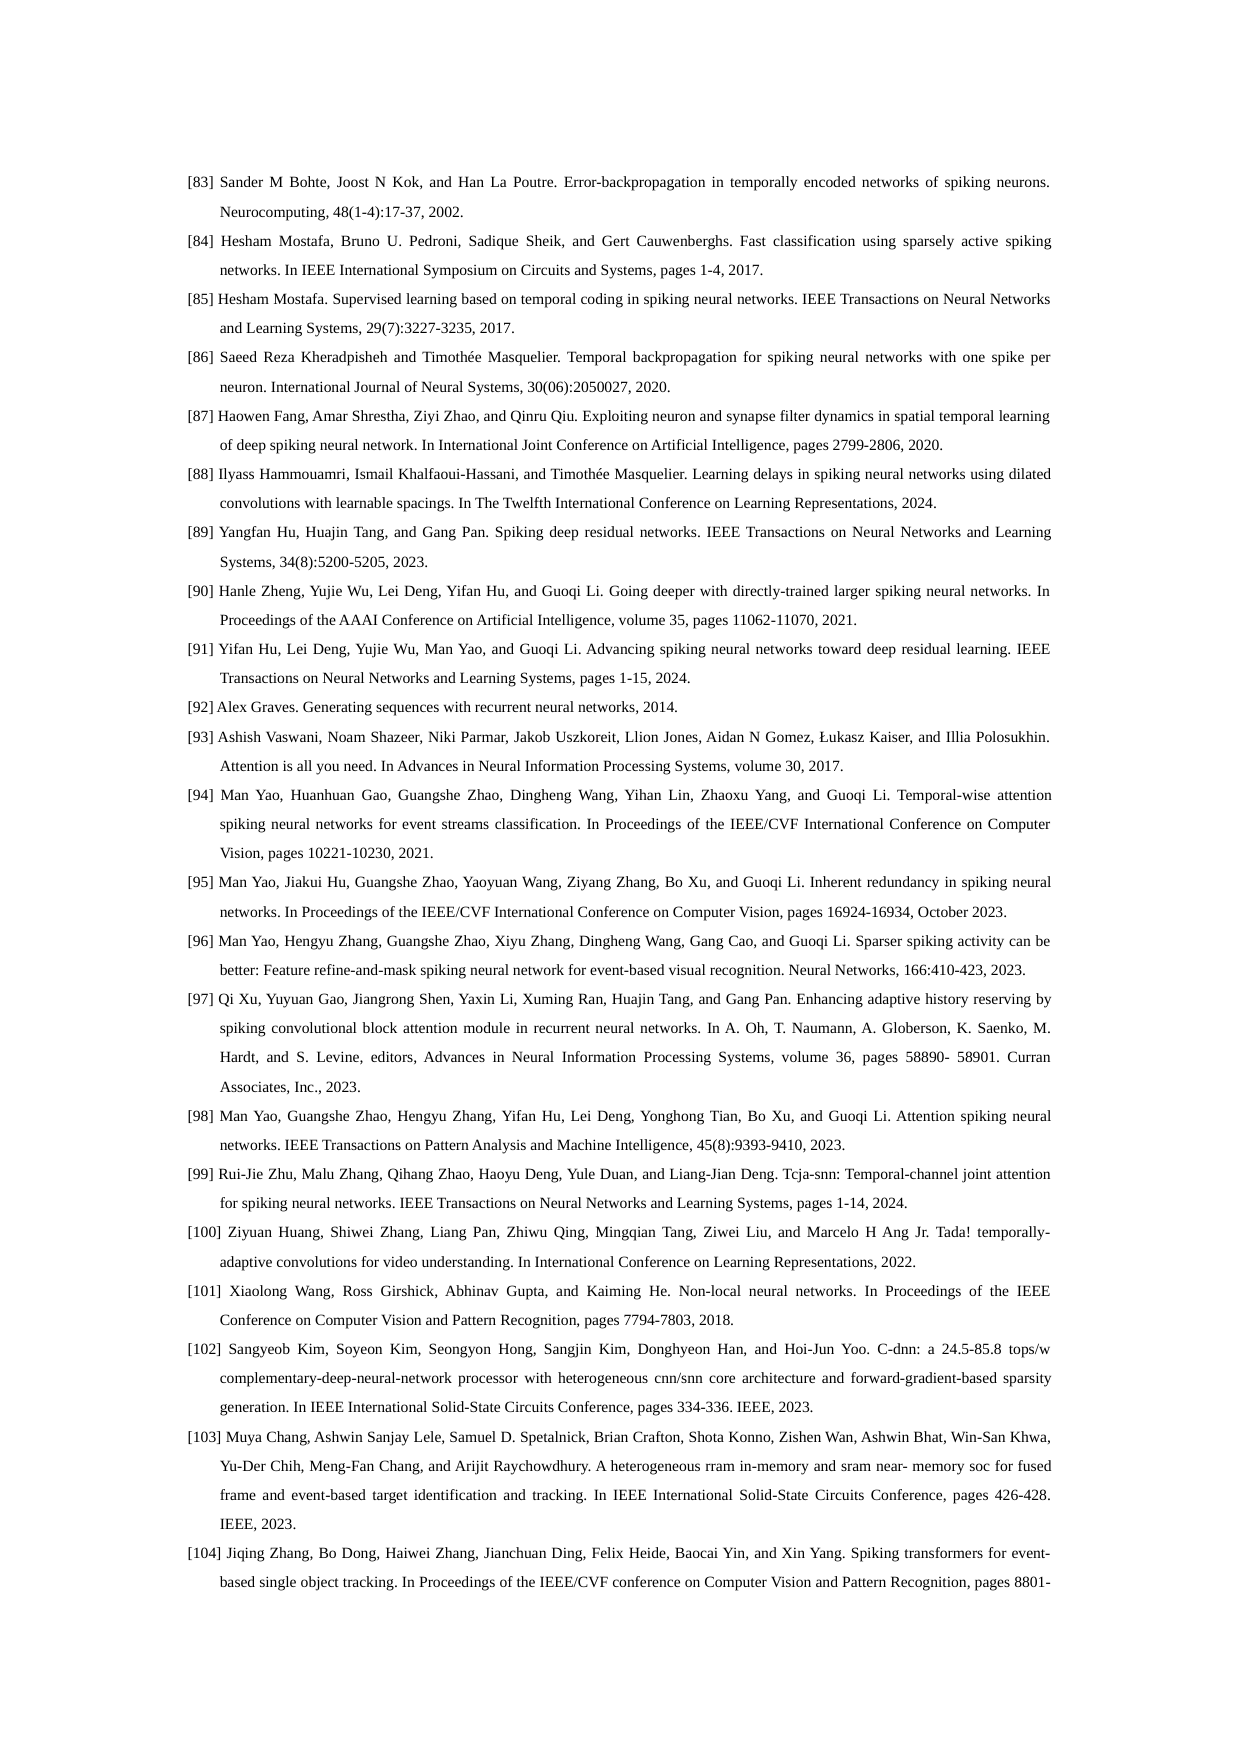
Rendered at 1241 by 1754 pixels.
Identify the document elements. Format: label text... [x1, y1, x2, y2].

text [187, 1533, 1053, 1591]
text [85] Hesham Mostafa. Supervised learning based on temporal coding in spiking neural networks. IEEE Transactions on Neural Networks and Learning Systems, 29(7):3227-3235, 2017. [187, 279, 1053, 337]
text [98] Man Yao, Guangshe Zhao, Hengyu Zhang, Yifan Hu, Lei Deng, Yonghong Tian, Bo Xu, and Guoqi Li. Attention spiking neural networks. IEEE Transactions on Pattern Analysis and Machine Intelligence, 45(8):9393-9410, 2023. [187, 1095, 1053, 1154]
text [91] Yifan Hu, Lei Deng, Yujie Wu, Man Yao, and Guoqi Li. Advancing spiking neural networks toward deep residual learning. IEEE Transactions on Neural Networks and Learning Systems, pages 1-15, 2024. [187, 629, 1053, 687]
text [102] Sangyeob Kim, Soyeon Kim, Seongyon Hong, Sangjin Kim, Donghyeon Han, and Hoi-Jun Yoo. C-dnn: a 24.5-85.8 tops/w complementary-deep-neural-network processor with heterogeneous cnn/snn core architecture and forward-gradient-based sparsity generation. In IEEE International Solid-State Circuits Conference, pages 334-336. IEEE, 2023. [187, 1329, 1053, 1416]
text [90] Hanle Zheng, Yujie Wu, Lei Deng, Yifan Hu, and Guoqi Li. Going deeper with directly-trained larger spiking neural networks. In Proceedings of the AAAI Conference on Artificial Intelligence, volume 35, pages 11062-11070, 2021. [187, 570, 1053, 629]
text [87] Haowen Fang, Amar Shrestha, Ziyi Zhao, and Qinru Qiu. Exploiting neuron and synapse filter dynamics in spatial temporal learning of deep spiking neural network. In International Joint Conference on Artificial Intelligence, pages 2799-2806, 2020. [187, 395, 1053, 454]
text [89] Yangfan Hu, Huajin Tang, and Gang Pan. Spiking deep residual networks. IEEE Transactions on Neural Networks and Learning Systems, 34(8):5200-5205, 2023. [187, 512, 1053, 570]
text [103] Muya Chang, Ashwin Sanjay Lele, Samuel D. Spetalnick, Brian Crafton, Shota Konno, Zishen Wan, Ashwin Bhat, Win-San Khwa, Yu-Der Chih, Meng-Fan Chang, and Arijit Raychowdhury. A heterogeneous rram in-memory and sram near- memory soc for fused frame and event-based target identification and tracking. In IEEE International Solid-State Circuits Conference, pages 426-428. IEEE, 2023. [187, 1416, 1053, 1533]
text [86] Saeed Reza Kheradpisheh and Timothée Masquelier. Temporal backpropagation for spiking neural networks with one spike per neuron. International Journal of Neural Systems, 30(06):2050027, 2020. [187, 337, 1053, 395]
text [92] Alex Graves. Generating sequences with recurrent neural networks, 2014. [187, 687, 1053, 716]
text [95] Man Yao, Jiakui Hu, Guangshe Zhao, Yaoyuan Wang, Ziyang Zhang, Bo Xu, and Guoqi Li. Inherent redundancy in spiking neural networks. In Proceedings of the IEEE/CVF International Conference on Computer Vision, pages 16924-16934, October 2023. [187, 862, 1053, 920]
text [101] Xiaolong Wang, Ross Girshick, Abhinav Gupta, and Kaiming He. Non-local neural networks. In Proceedings of the IEEE Conference on Computer Vision and Pattern Recognition, pages 7794-7803, 2018. [187, 1270, 1053, 1329]
text [88] Ilyass Hammouamri, Ismail Khalfaoui-Hassani, and Timothée Masquelier. Learning delays in spiking neural networks using dilated convolutions with learnable spacings. In The Twelfth International Conference on Learning Representations, 2024. [187, 454, 1053, 512]
text [97] Qi Xu, Yuyuan Gao, Jiangrong Shen, Yaxin Li, Xuming Ran, Huajin Tang, and Gang Pan. Enhancing adaptive history reserving by spiking convolutional block attention module in recurrent neural networks. In A. Oh, T. Naumann, A. Globerson, K. Saenko, M. Hardt, and S. Levine, editors, Advances in Neural Information Processing Systems, volume 36, pages 58890- 58901. Curran Associates, Inc., 2023. [187, 979, 1053, 1095]
text [84] Hesham Mostafa, Bruno U. Pedroni, Sadique Sheik, and Gert Cauwenberghs. Fast classification using sparsely active spiking networks. In IEEE International Symposium on Circuits and Systems, pages 1-4, 2017. [187, 220, 1053, 279]
text [83] Sander M Bohte, Joost N Kok, and Han La Poutre. Error-backpropagation in temporally encoded networks of spiking neurons. Neurocomputing, 48(1-4):17-37, 2002. [187, 162, 1053, 220]
text [100] Ziyuan Huang, Shiwei Zhang, Liang Pan, Zhiwu Qing, Mingqian Tang, Ziwei Liu, and Marcelo H Ang Jr. Tada! temporally- adaptive convolutions for video understanding. In International Conference on Learning Representations, 2022. [187, 1212, 1053, 1270]
text [99] Rui-Jie Zhu, Malu Zhang, Qihang Zhao, Haoyu Deng, Yule Duan, and Liang-Jian Deng. Tcja-snn: Temporal-channel joint attention for spiking neural networks. IEEE Transactions on Neural Networks and Learning Systems, pages 1-14, 2024. [187, 1154, 1053, 1212]
text [94] Man Yao, Huanhuan Gao, Guangshe Zhao, Dingheng Wang, Yihan Lin, Zhaoxu Yang, and Guoqi Li. Temporal-wise attention spiking neural networks for event streams classification. In Proceedings of the IEEE/CVF International Conference on Computer Vision, pages 10221-10230, 2021. [187, 774, 1053, 862]
text [96] Man Yao, Hengyu Zhang, Guangshe Zhao, Xiyu Zhang, Dingheng Wang, Gang Cao, and Guoqi Li. Sparser spiking activity can be better: Feature refine-and-mask spiking neural network for event-based visual recognition. Neural Networks, 166:410-423, 2023. [187, 920, 1053, 979]
text [93] Ashish Vaswani, Noam Shazeer, Niki Parmar, Jakob Uszkoreit, Llion Jones, Aidan N Gomez, Łukasz Kaiser, and Illia Polosukhin. Attention is all you need. In Advances in Neural Information Processing Systems, volume 30, 2017. [187, 716, 1053, 774]
